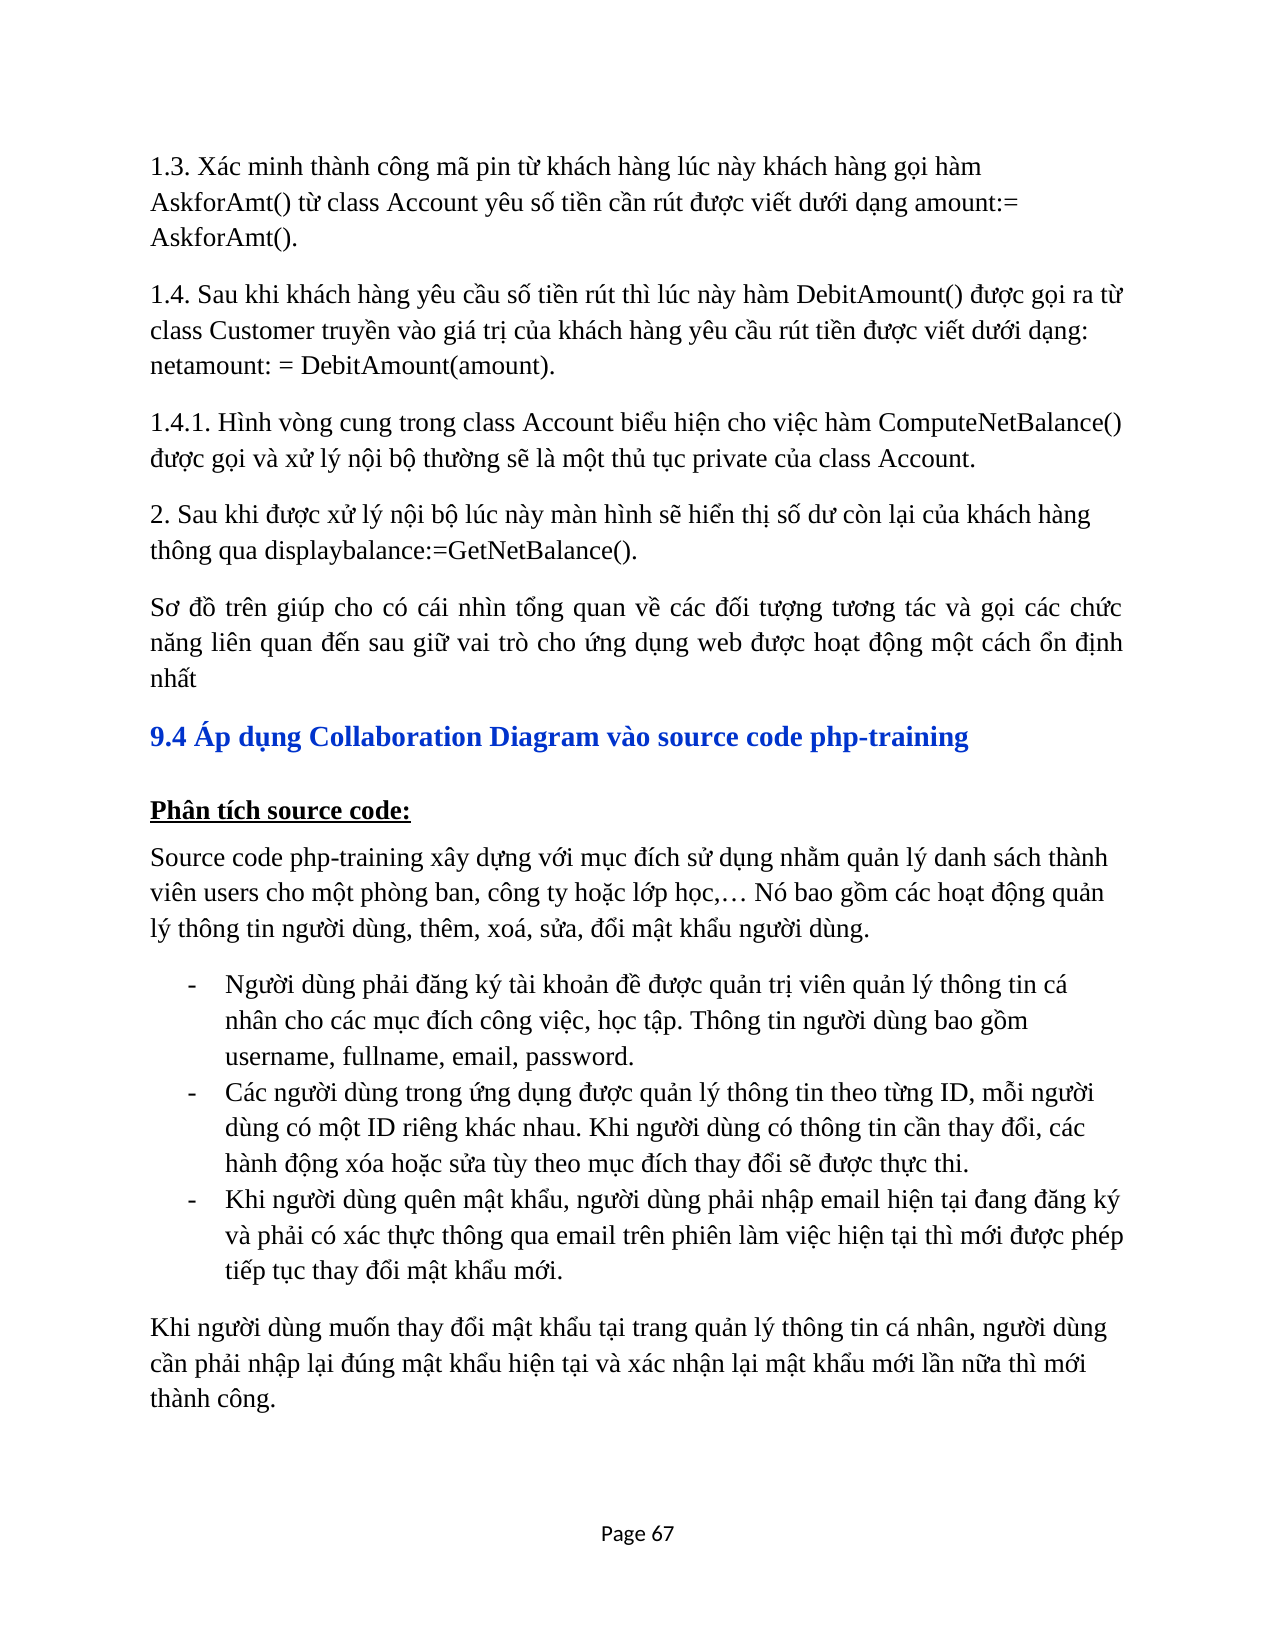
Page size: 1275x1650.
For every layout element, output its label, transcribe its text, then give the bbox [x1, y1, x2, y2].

subtitle 9.4 Áp dụng Collaboration Diagram vào source code php-training [150, 719, 1125, 752]
list Các người dùng trong ứng dụng được quản lý thông tin theo từng ID, mỗi người dùng có một ID riêng khác nhau. Khi người dùng có thông tin cần thay đổi, các hành động xóa hoặc sửa tùy theo mục đích thay đổi sẽ được thực thi. [187, 1076, 1125, 1178]
text 1.4. Sau khi khách hàng yêu cầu số tiền rút thì lúc này hàm DebitAmount() được gọi ra từ class Customer truyền vào giá trị của khách hàng yêu cầu rút tiền được viết dưới dạng: netamount: = DebitAmount(amount). [150, 278, 1125, 381]
list Người dùng phải đăng ký tài khoản đề được quản trị viên quản lý thông tin cá nhân cho các mục đích công việc, học tập. Thông tin người dùng bao gồm username, fullname, email, password. [187, 969, 1125, 1071]
text Khi người dùng muốn thay đổi mật khẩu tại trang quản lý thông tin cá nhân, người dùng cần phải nhập lại đúng mật khẩu hiện tại và xác nhận lại mật khẩu mới lần nữa thì mới thành công. [150, 1311, 1125, 1414]
text 1.4.1. Hình vòng cung trong class Account biểu hiện cho việc hàm ComputeNetBalance() được gọi và xử lý nội bộ thường sẽ là một thủ tục private của class Account. [150, 406, 1125, 473]
text 2. Sau khi được xử lý nội bộ lúc này màn hình sẽ hiển thị số dư còn lại của khách hàng thông qua displaybalance:=GetNetBalance(). [150, 498, 1125, 565]
text 1.3. Xác minh thành công mã pin từ khách hàng lúc này khách hàng gọi hàm AskforAmt() từ class Account yêu số tiền cần rút được viết dưới dạng amount:= AskforAmt(). [150, 150, 1125, 253]
text Sơ đồ trên giúp cho có cái nhìn tổng quan về các đối tượng tương tác và gọi các chức năng liên quan đến sau giữ vai trò cho ứng dụng web được hoạt động một cách ổn định nhất [150, 591, 1125, 693]
list Khi người dùng quên mật khẩu, người dùng phải nhập email hiện tại đang đăng ký và phải có xác thực thông qua email trên phiên làm việc hiện tại thì mới được phép tiếp tục thay đổi mật khẩu mới. [187, 1183, 1125, 1286]
subtitle Phân tích source code: [150, 794, 1125, 825]
text Source code php-training xây dựng với mục đích sử dụng nhằm quản lý danh sách thành viên users cho một phòng ban, công ty hoặc lớp học,… Nó bao gồm các hoạt động quản lý thông tin người dùng, thêm, xoá, sửa, đổi mật khẩu người dùng. [150, 841, 1125, 943]
